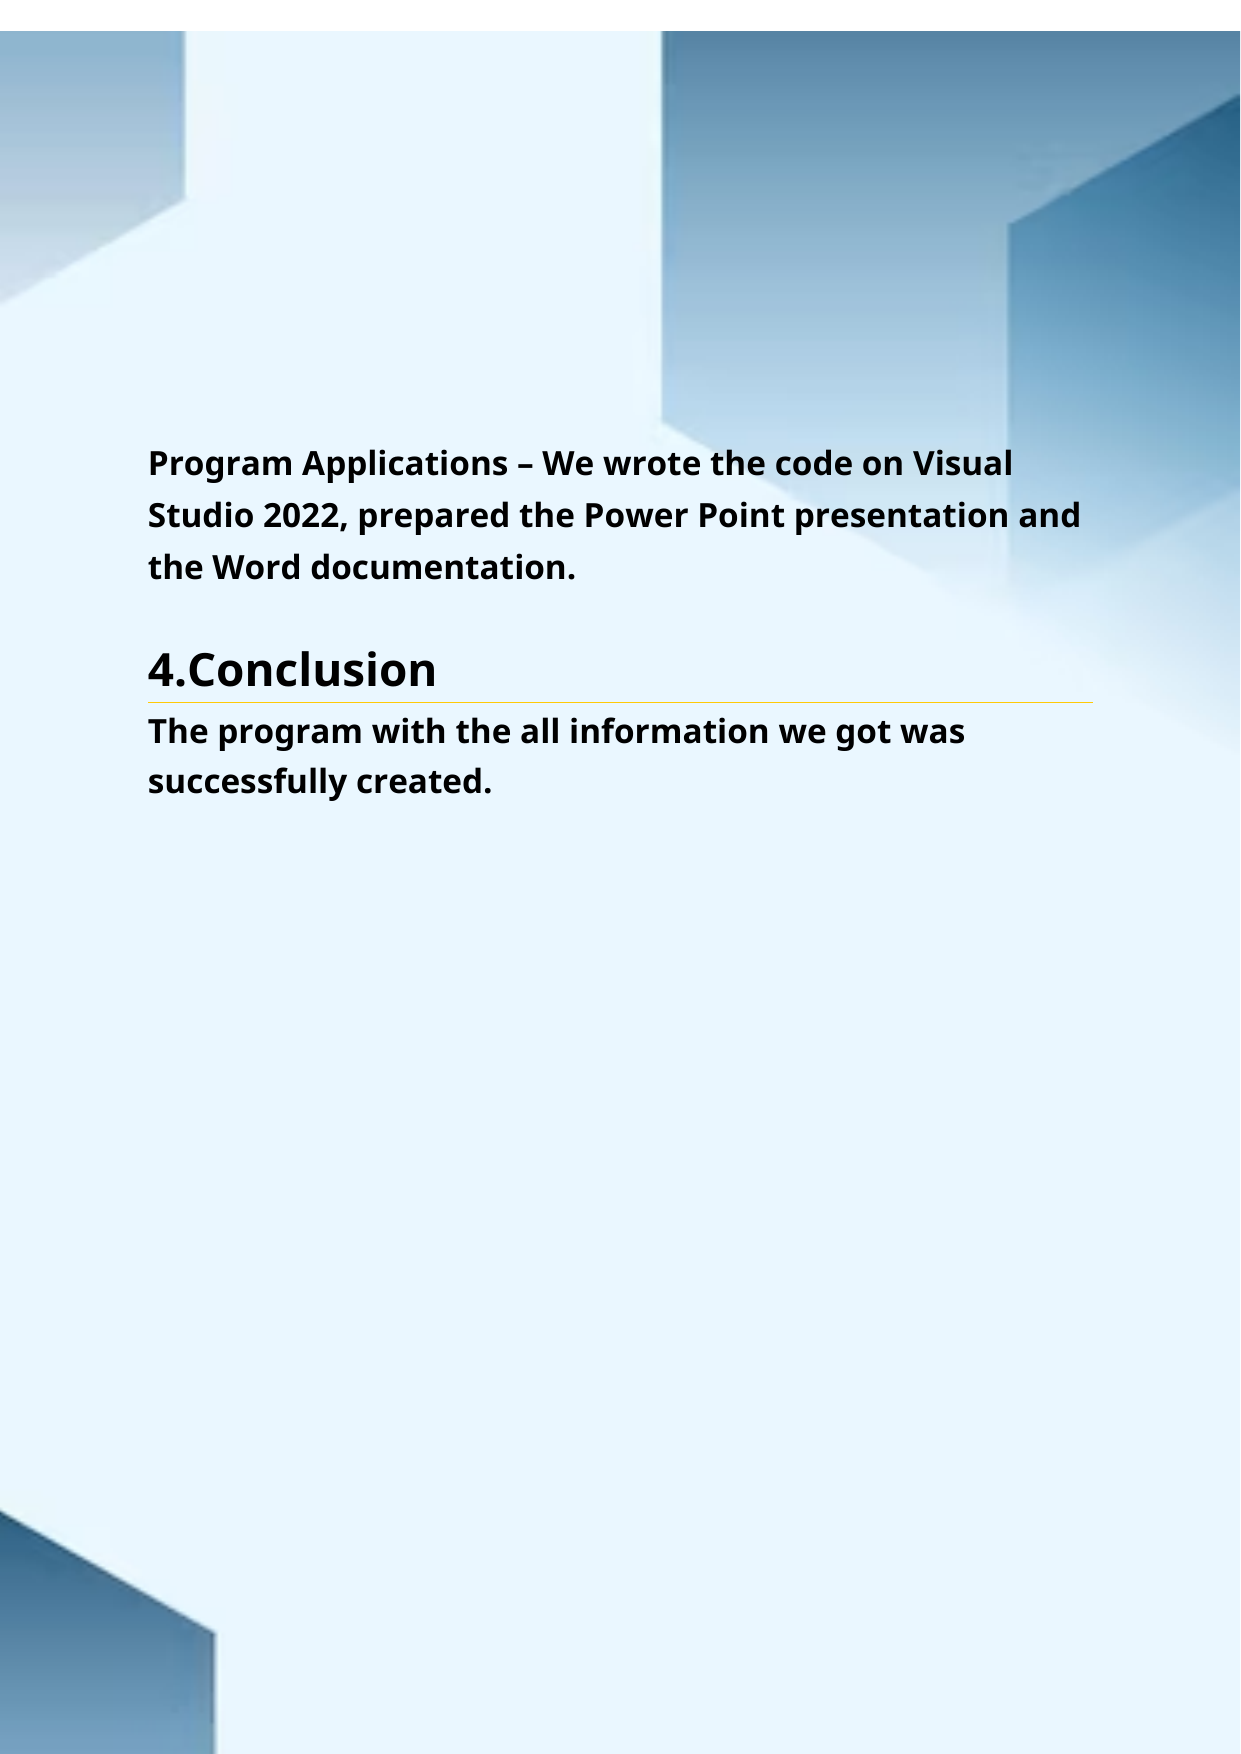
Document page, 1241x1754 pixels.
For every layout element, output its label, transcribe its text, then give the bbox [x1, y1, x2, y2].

subtitle 4.Conclusion [148, 638, 1093, 702]
picture [0, 31, 1241, 1754]
text Program Applications – We wrote the code on Visual Studio 2022, prepared the Power Point presentation and the Word documentation. [148, 440, 1093, 589]
text The program with the all information we got was successfully created. [148, 708, 1093, 803]
